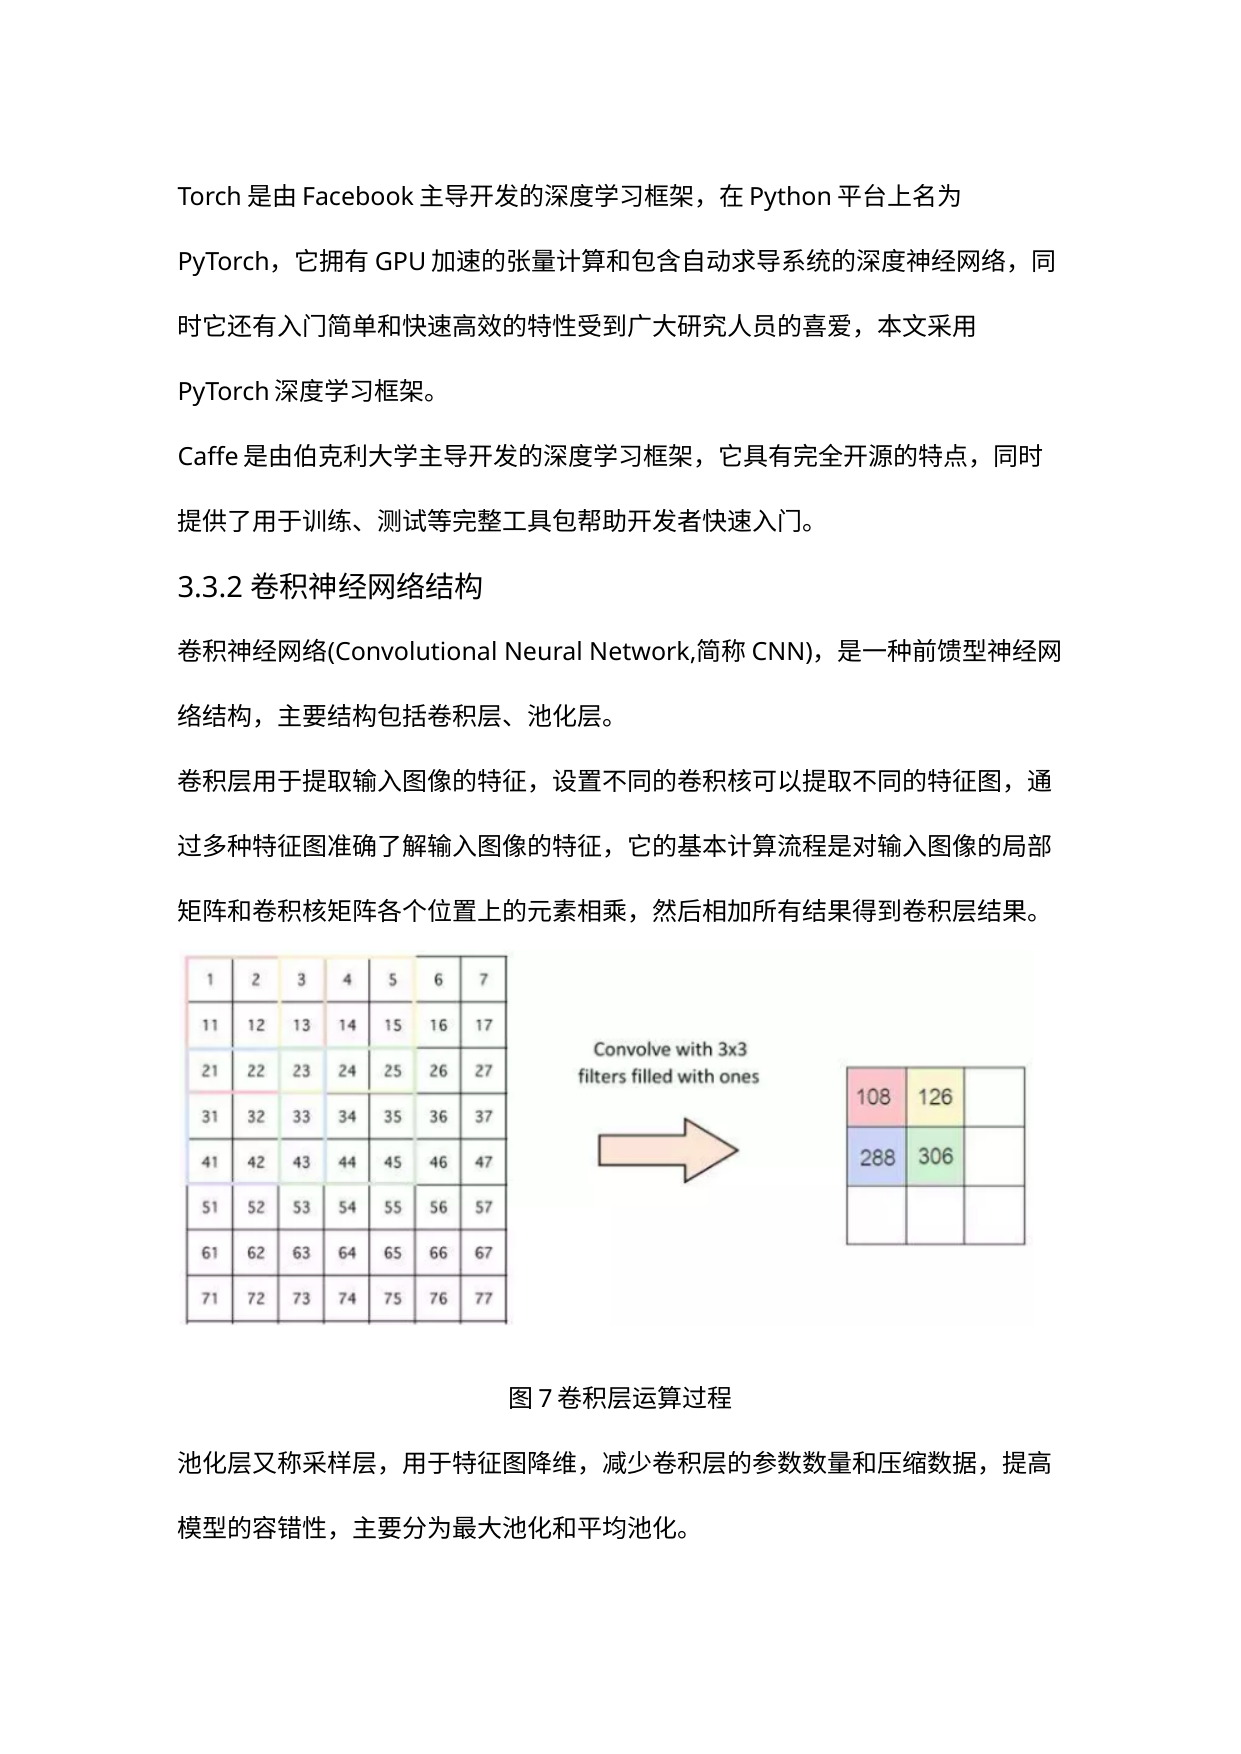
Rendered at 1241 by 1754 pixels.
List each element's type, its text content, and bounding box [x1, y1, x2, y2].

list 图7卷积层运算过程 [177, 1364, 1063, 1429]
list 卷积神经网络(Convolutional Neural Network,简称CNN)，是一种前馈型神经网络结构，主要结构包括卷积层、池化层。 [177, 617, 1063, 747]
list 卷积神经网络结构 [177, 552, 1063, 617]
list 卷积层用于提取输入图像的特征，设置不同的卷积核可以提取不同的特征图，通过多种特征图准确了解输入图像的特征，它的基本计算流程是对输入图像的局部矩阵和卷积核矩阵各个位置上的元素相乘，然后相加所有结果得到卷积层结果。 [177, 747, 1063, 942]
list Caffe是由伯克利大学主导开发的深度学习框架，它具有完全开源的特点，同时提供了用于训练、测试等完整工具包帮助开发者快速入门。 [177, 422, 1063, 552]
picture [177, 942, 1043, 1349]
list Torch是由Facebook主导开发的深度学习框架，在Python平台上名为PyTorch，它拥有GPU加速的张量计算和包含自动求导系统的深度神经网络，同时它还有入门简单和快速高效的特性受到广大研究人员的喜爱，本文采用PyTorch深度学习框架。 [177, 162, 1063, 422]
list 池化层又称采样层，用于特征图降维，减少卷积层的参数数量和压缩数据，提高模型的容错性，主要分为最大池化和平均池化。 [177, 1429, 1063, 1559]
